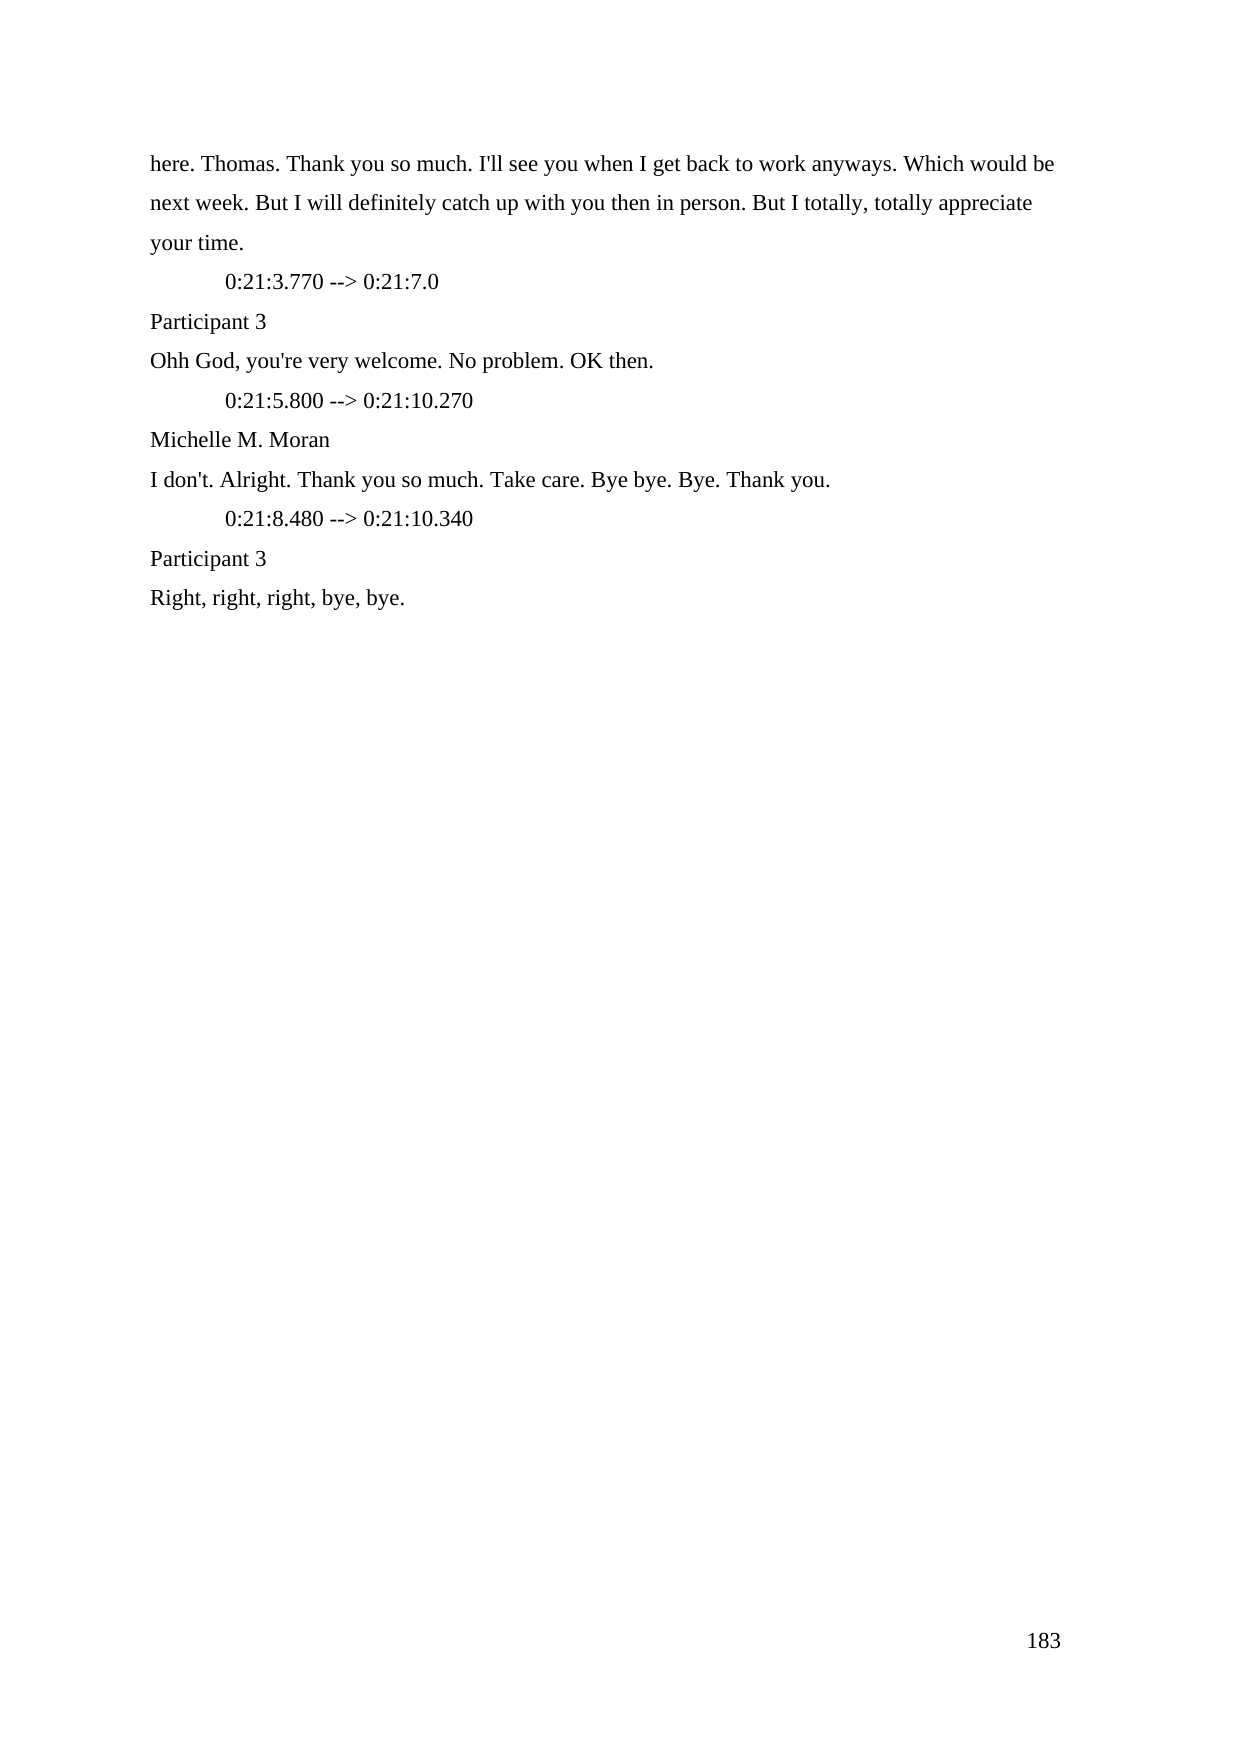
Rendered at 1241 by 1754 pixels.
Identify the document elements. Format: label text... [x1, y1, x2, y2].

text 0:21:8.480 --> 0:21:10.340 Participant 3 Right, right, right, bye, bye. [150, 505, 1061, 611]
text 0:21:5.800 --> 0:21:10.270 Michelle M. Moran I don't. Alright. Thank you so much. Take care. Bye bye. Bye. Thank you. [150, 387, 1061, 492]
text 0:21:3.770 --> 0:21:7.0 Participant 3 Ohh God, you're very welcome. No problem. OK then. [150, 268, 1061, 374]
